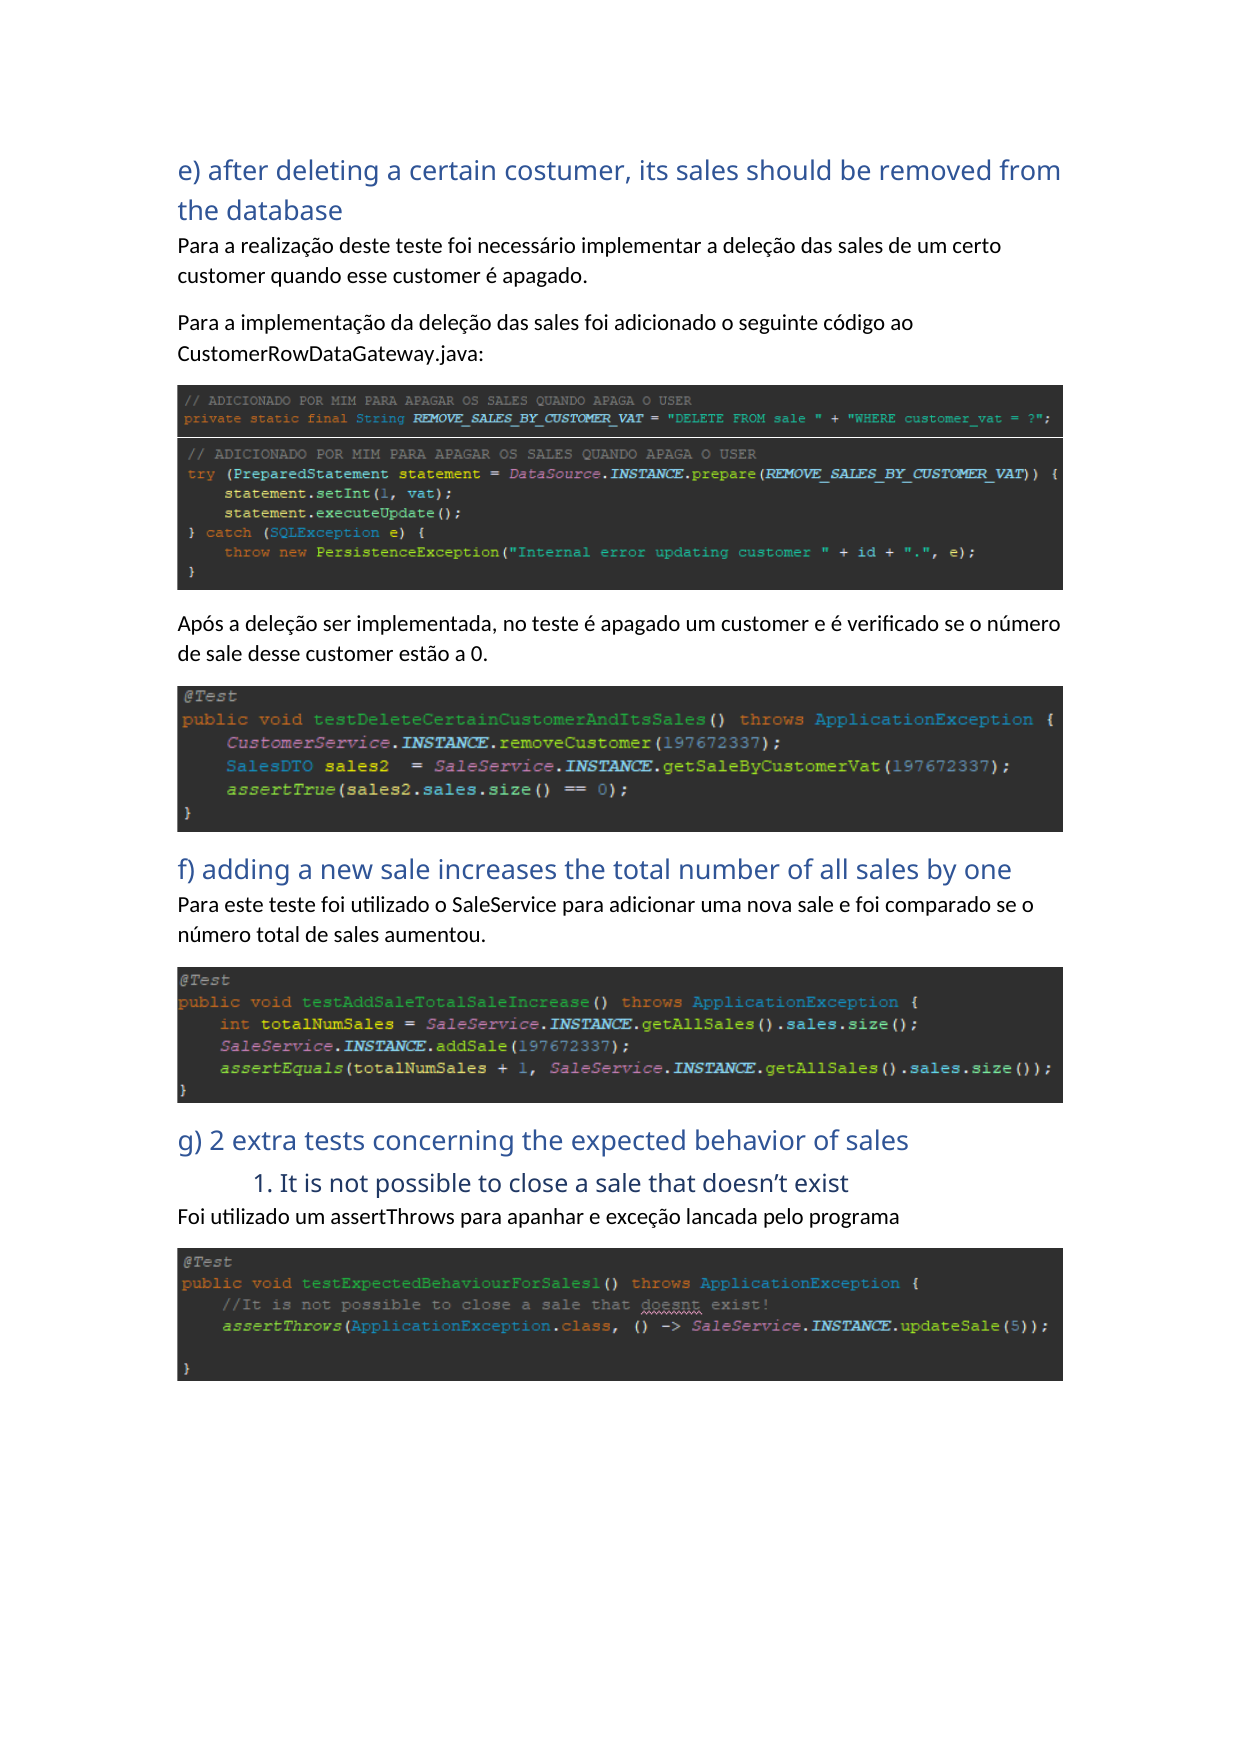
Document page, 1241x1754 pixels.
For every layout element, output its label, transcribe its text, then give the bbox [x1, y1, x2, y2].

picture [177, 967, 1063, 1103]
text Para este teste foi utilizado o SaleService para adicionar uma nova sale e foi comparado se o número total de sales aumentou. [177, 890, 1063, 949]
picture [177, 1248, 1063, 1381]
text Para a realização deste teste foi necessário implementar a deleção das sales de um certo customer quando esse customer é apagado. [177, 231, 1063, 289]
subtitle f) adding a new sale increases the total number of all sales by one [177, 851, 1063, 887]
text Para a implementação da deleção das sales foi adicionado o seguinte código ao CustomerRowDataGateway.java: [177, 308, 1063, 367]
subtitle e) after deleting a certain costumer, its sales should be removed from the database [177, 152, 1063, 228]
text Foi utilizado um assertThrows para apanhar e exceção lancada pelo programa [177, 1202, 1063, 1230]
picture [177, 438, 1063, 590]
picture [177, 686, 1063, 832]
subtitle g) 2 extra tests concerning the expected behavior of sales [177, 1121, 1063, 1158]
text Após a deleção ser implementada, no teste é apagado um customer e é verificado se o número de sale desse customer estão a 0. [177, 609, 1063, 667]
picture [177, 385, 1063, 437]
subtitle 1. It is not possible to close a sale that doesn’t exist [177, 1165, 1063, 1199]
